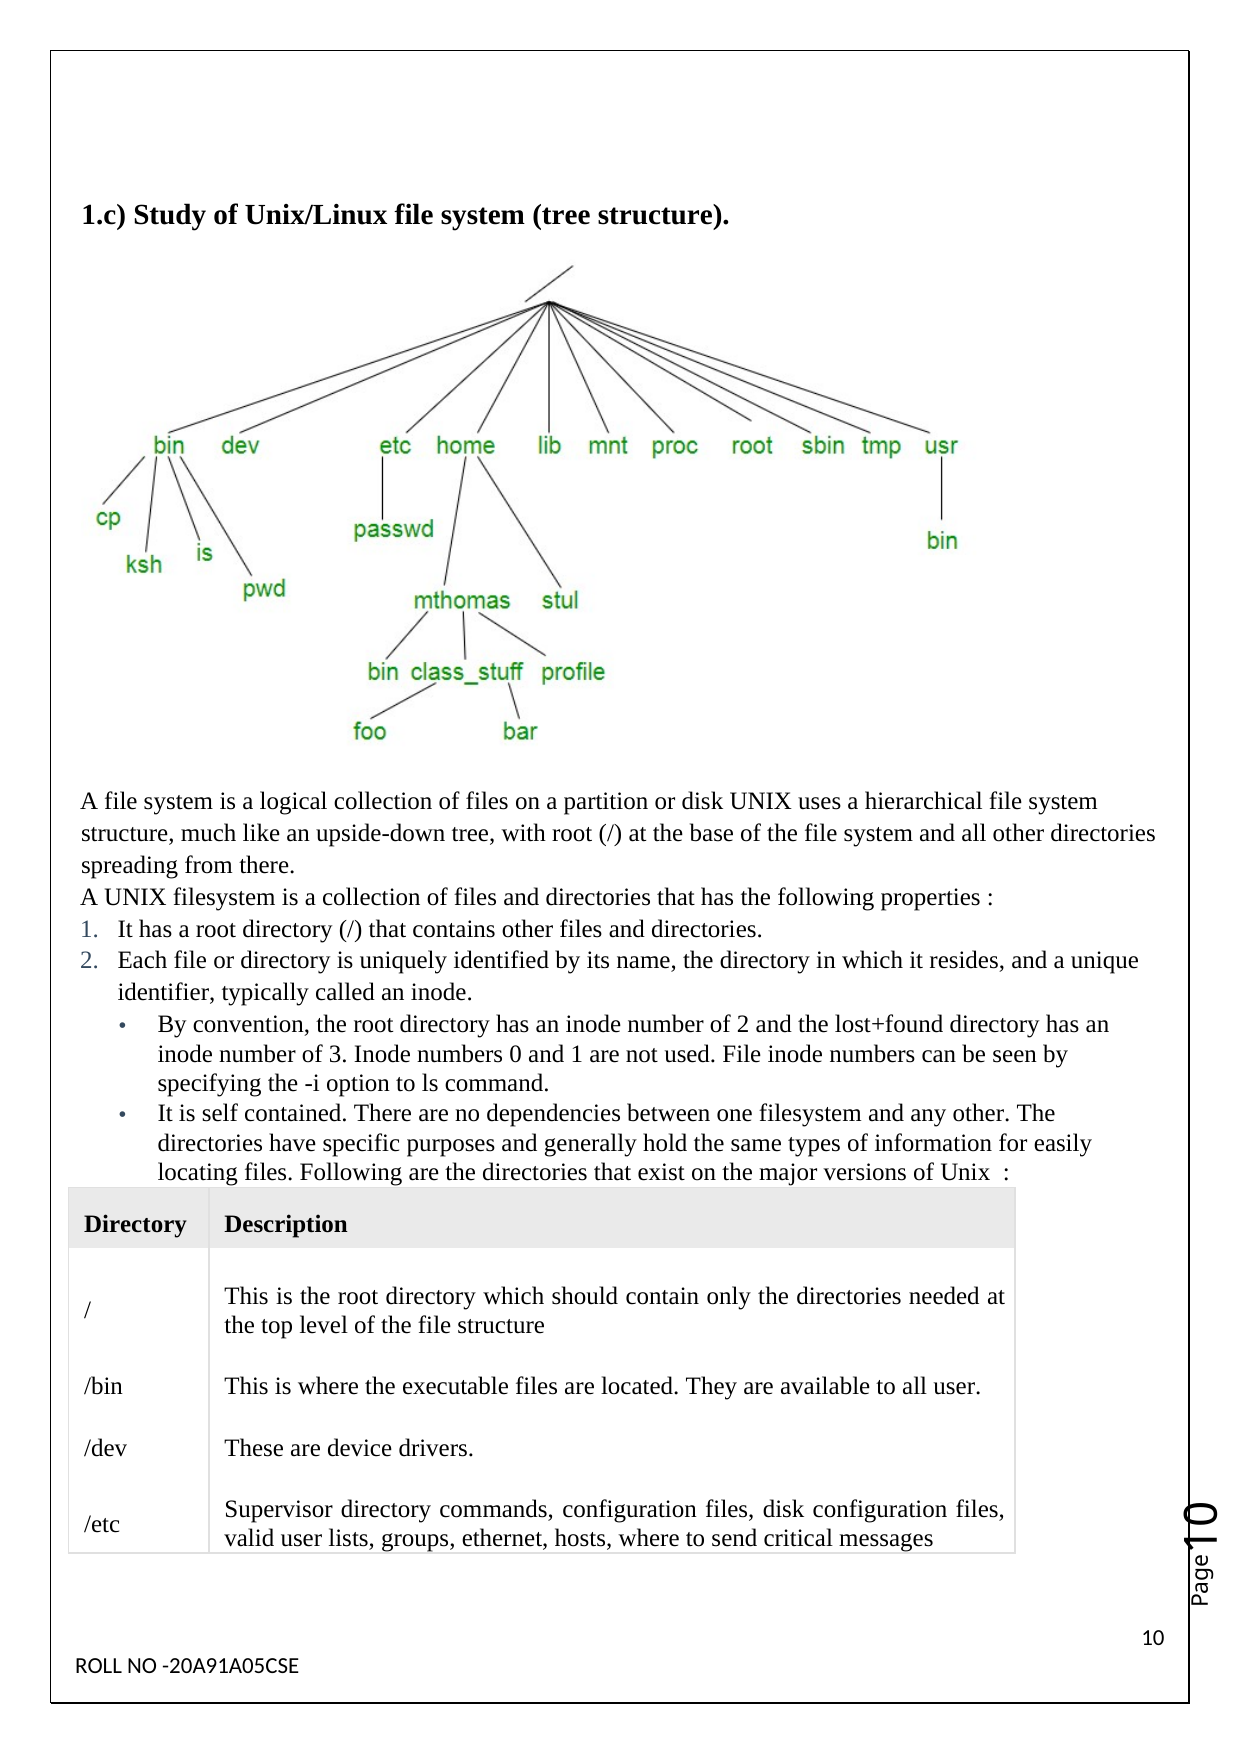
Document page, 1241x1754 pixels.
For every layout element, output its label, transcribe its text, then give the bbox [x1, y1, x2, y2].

table_cell /dev [69, 1422, 208, 1468]
table_header Description [210, 1188, 1014, 1248]
list It has a root directory (/) that contains other files and directories. [80, 914, 1158, 942]
list By convention, the root directory has an inode number of 2 and the lost+found directory has an inode number of 3. Inode numbers 0 and 1 are not used. File inode numbers can be seen by specifying the -i option to ls command. [119, 1009, 1158, 1097]
text 1.c) Study of Unix/Linux file system (tree structure). [81, 197, 1021, 230]
list Each file or directory is uniquely identified by its name, the directory in which it resides, and a unique identifier, typically called an inode. [80, 946, 1158, 1006]
table_cell /etc [69, 1484, 208, 1552]
table_cell These are device drivers. [210, 1422, 1014, 1468]
table_cell This is the root directory which should contain only the directories needed at the top level of the file structure [210, 1264, 1014, 1344]
picture [81, 250, 1022, 767]
list It is self contained. There are no dependencies between one filesystem and any other. The directories have specific purposes and generally hold the same types of information for easily locating files. Following are the directories that exist on the major versions of Unix : [119, 1098, 1158, 1186]
table_cell /bin [69, 1360, 208, 1406]
text A UNIX filesystem is a collection of files and directories that has the following properties : [80, 882, 1158, 911]
table_cell Supervisor directory commands, configuration files, disk configuration files, valid user lists, groups, ethernet, hosts, where to send critical messages [210, 1484, 1014, 1552]
text A file system is a logical collection of files on a partition or disk UNIX uses a hierarchical file system structure, much like an upside-down tree, with root (/) at the base of the file system and all other directories spreading from there. [80, 786, 1158, 879]
table_header Directory [69, 1188, 208, 1248]
table_cell / [69, 1264, 208, 1344]
table_cell This is where the executable files are located. They are available to all user. [210, 1360, 1014, 1406]
